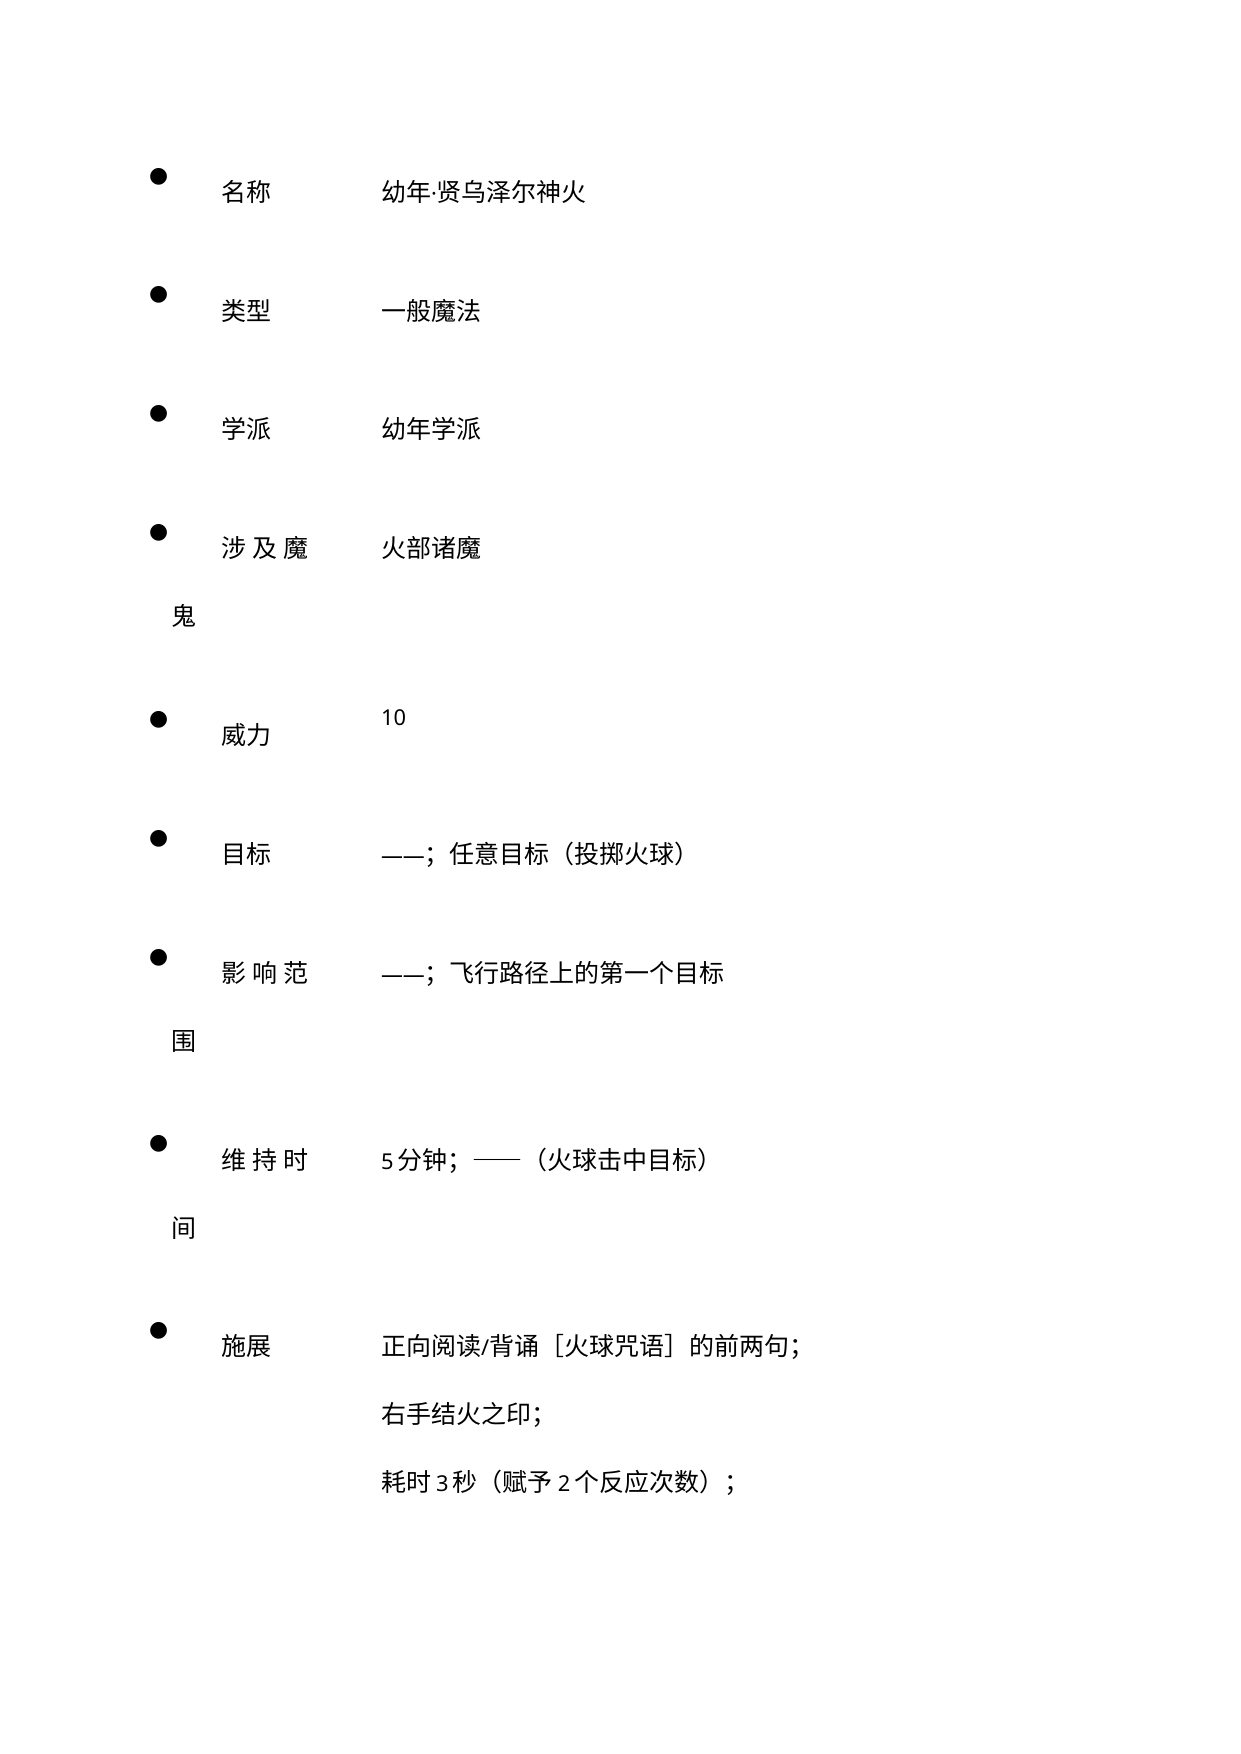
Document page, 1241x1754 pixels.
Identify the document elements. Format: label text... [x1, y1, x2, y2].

table_cell ● [113, 700, 160, 819]
table_cell 涉及魔鬼 [160, 513, 319, 700]
table_cell 威力 [160, 700, 319, 819]
table_cell 学派 [160, 394, 319, 513]
table_cell 类型 [160, 275, 319, 394]
table_cell ——；飞行路径上的第一个目标 [320, 938, 941, 1124]
table_cell 幼年学派 [320, 394, 941, 513]
table_cell 火部诸魔 [320, 513, 941, 700]
table_cell ● [113, 513, 160, 700]
table_header ● [113, 156, 160, 275]
table_cell 10 [320, 700, 941, 819]
table_cell 正向阅读/背诵［火球咒语］的前两句； 右手结火之印； 耗时3秒（赋予2个反应次数）； 魔法能量100；魔法能量10+糖10克 [320, 1311, 941, 1566]
table_cell 一般魔法 [320, 275, 941, 394]
table_cell 维持时间 [160, 1124, 319, 1311]
table_cell 施展 [160, 1311, 319, 1566]
table_cell ——；任意目标（投掷火球） [320, 819, 941, 937]
table_cell ● [113, 1311, 160, 1566]
table_header 名称 [160, 156, 319, 275]
table_cell ● [113, 938, 160, 1124]
table_cell ● [113, 394, 160, 513]
table_cell ● [113, 819, 160, 937]
table_cell ● [113, 1124, 160, 1311]
table_cell 目标 [160, 819, 319, 937]
table_cell 影响范围 [160, 938, 319, 1124]
table_header 幼年·贤乌泽尔神火 [320, 156, 941, 275]
table_cell 5分钟；——（火球击中目标） [320, 1124, 941, 1311]
table_cell ● [113, 275, 160, 394]
